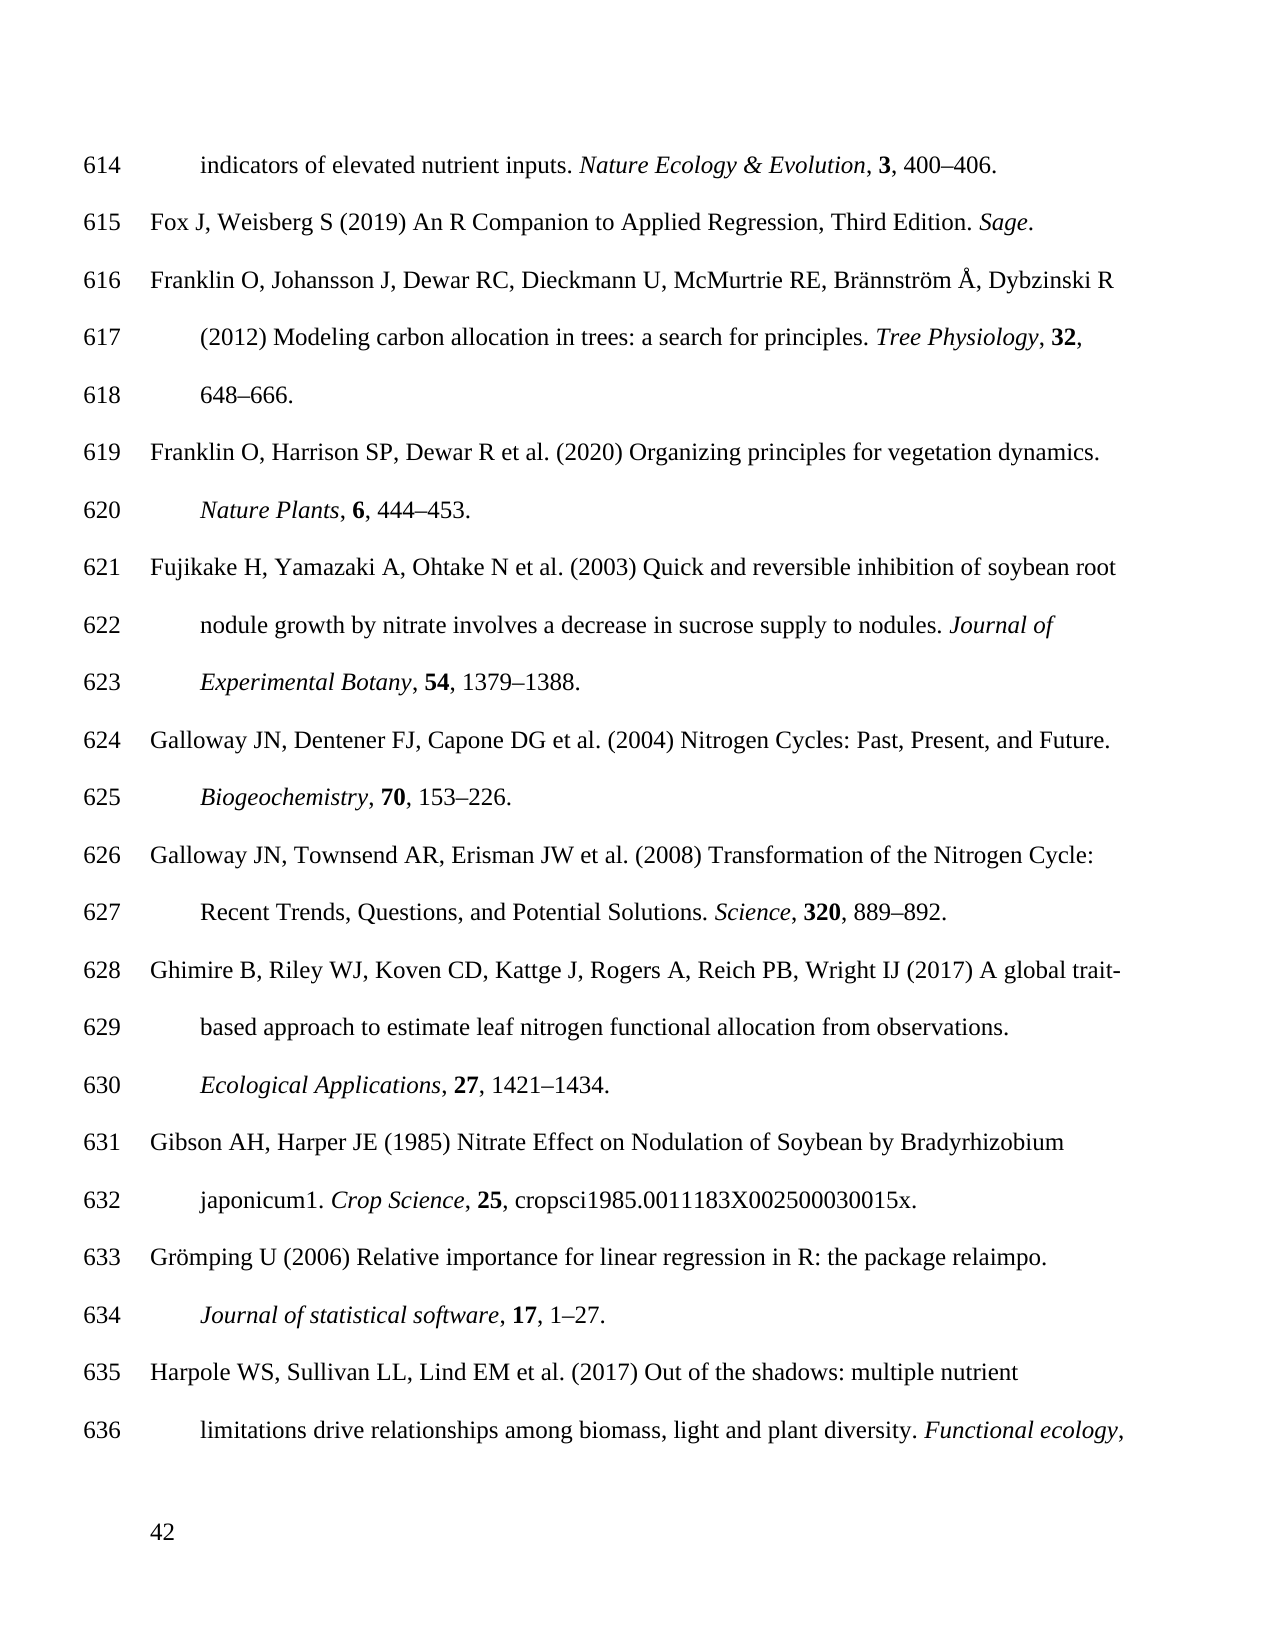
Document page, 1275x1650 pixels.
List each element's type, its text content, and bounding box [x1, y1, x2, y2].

text Franklin O, Johansson J, Dewar RC, Dieckmann U, McMurtrie RE, Brännström Å, Dybzinski R (2012) Modeling carbon allocation in trees: a search for principles. Tree Physiology, 32, 648–666. [150, 265, 1125, 409]
text Gibson AH, Harper JE (1985) Nitrate Effect on Nodulation of Soybean by Bradyrhizobium japonicum1. Crop Science, 25, cropsci1985.0011183X002500030015x. [150, 1127, 1125, 1214]
text Galloway JN, Dentener FJ, Capone DG et al. (2004) Nitrogen Cycles: Past, Present, and Future. Biogeochemistry, 70, 153–226. [150, 725, 1125, 811]
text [150, 150, 1125, 179]
text Fujikake H, Yamazaki A, Ohtake N et al. (2003) Quick and reversible inhibition of soybean root nodule growth by nitrate involves a decrease in sucrose supply to nodules. Journal of Experimental Botany, 54, 1379–1388. [150, 552, 1125, 696]
text Grömping U (2006) Relative importance for linear regression in R: the package relaimpo. Journal of statistical software, 17, 1–27. [150, 1242, 1125, 1329]
text Franklin O, Harrison SP, Dewar R et al. (2020) Organizing principles for vegetation dynamics. Nature Plants, 6, 444–453. [150, 437, 1125, 524]
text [150, 1357, 1125, 1444]
text Galloway JN, Townsend AR, Erisman JW et al. (2008) Transformation of the Nitrogen Cycle: Recent Trends, Questions, and Potential Solutions. Science, 320, 889–892. [150, 840, 1125, 926]
text Fox J, Weisberg S (2019) An R Companion to Applied Regression, Third Edition. Sage. [150, 207, 1125, 236]
text Ghimire B, Riley WJ, Koven CD, Kattge J, Rogers A, Reich PB, Wright IJ (2017) A global trait-based approach to estimate leaf nitrogen functional allocation from observations. Ecological Applications, 27, 1421–1434. [150, 955, 1125, 1099]
